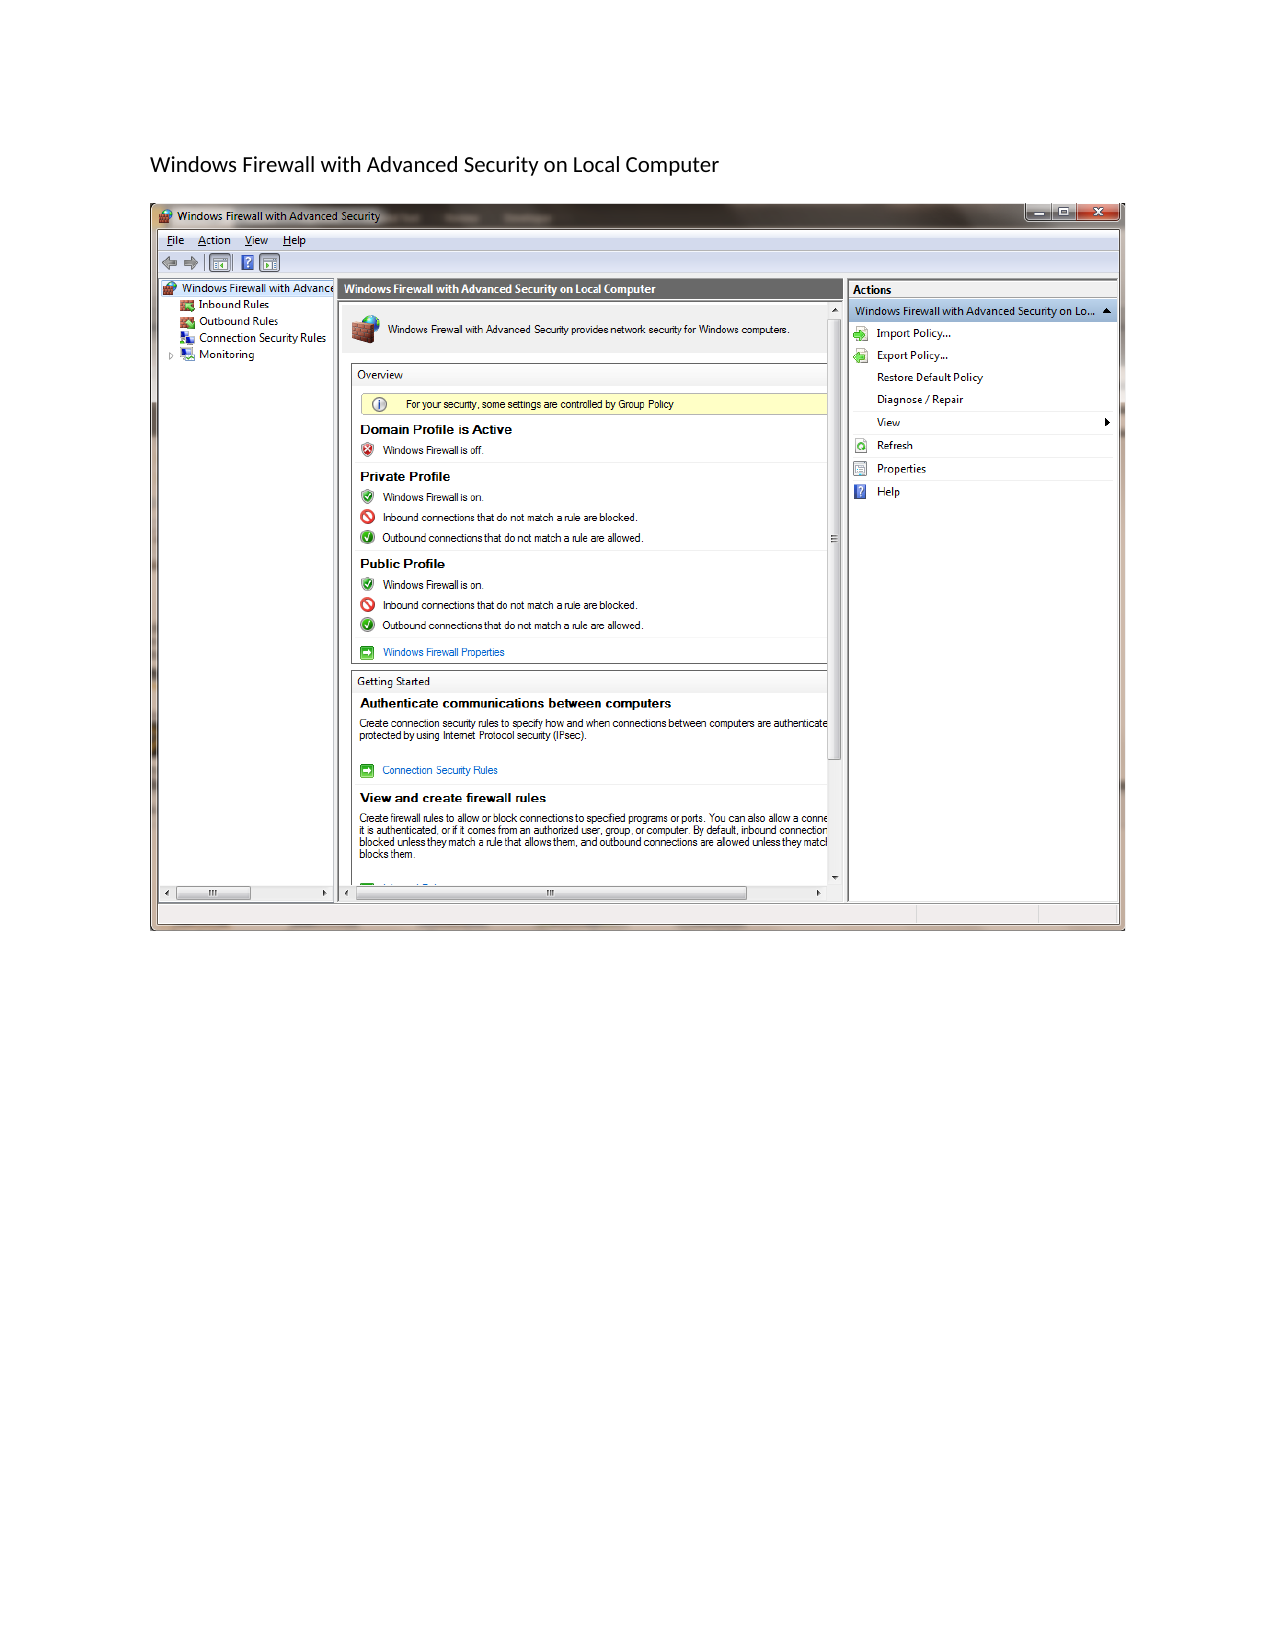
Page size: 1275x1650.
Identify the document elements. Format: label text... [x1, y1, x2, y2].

text Windows Firewall with Advanced Security on Local Computer [150, 150, 1125, 178]
picture [150, 203, 1125, 931]
